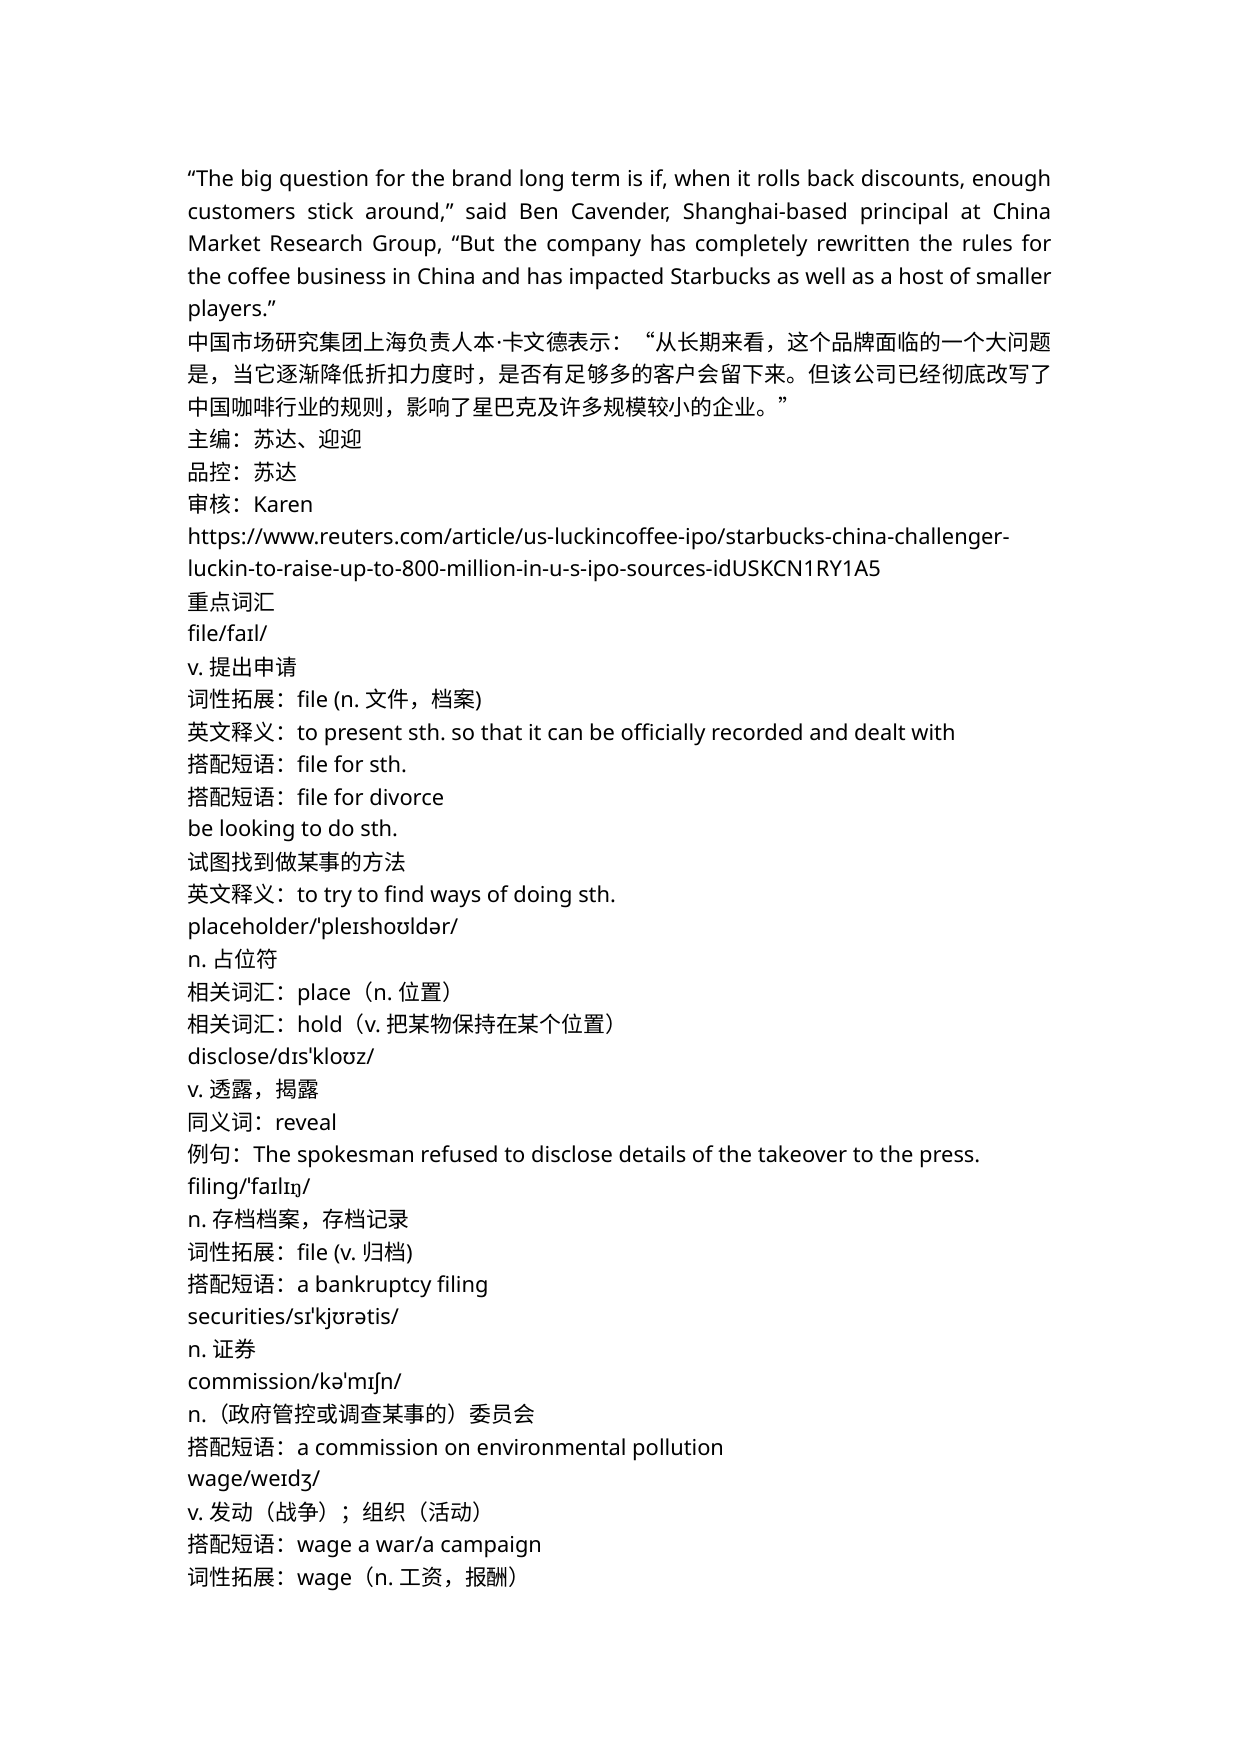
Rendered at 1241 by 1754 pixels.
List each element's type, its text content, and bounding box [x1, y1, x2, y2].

text 相关词汇：hold（v. 把某物保持在某个位置） [187, 1007, 1053, 1039]
text disclose/dɪsˈkloʊz/ [187, 1039, 1053, 1072]
text 词性拓展：file (n. 文件，档案) [187, 682, 1053, 714]
text commission/kəˈmɪʃn/ [187, 1364, 1053, 1397]
text https://www.reuters.com/article/us-luckincoffee-ipo/starbucks-china-challenger-luckin-to-raise-up-to-800-million-in-u-s-ipo-sources-idUSKCN1RY1A5 [187, 519, 1053, 584]
text n.（政府管控或调查某事的）委员会 [187, 1397, 1053, 1429]
text be looking to do sth. [187, 812, 1053, 844]
text “The big question for the brand long term is if, when it rolls back discounts, enough customers stick around,” said Ben Cavender, Shanghai-based principal at China Market Research Group, “But the company has completely rewritten the rules for the coffee business in China and has impacted Starbucks as well as a host of smaller players.” [187, 162, 1053, 324]
text 同义词：reveal [187, 1104, 1053, 1137]
text 搭配短语：file for divorce [187, 779, 1053, 812]
text 试图找到做某事的方法 [187, 844, 1053, 877]
text 审核：Karen [187, 487, 1053, 519]
text placeholder/ˈpleɪshoʊldər/ [187, 909, 1053, 942]
text 中国市场研究集团上海负责人本·卡文德表示：“从长期来看，这个品牌面临的一个大问题是，当它逐渐降低折扣力度时，是否有足够多的客户会留下来。但该公司已经彻底改写了中国咖啡行业的规则，影响了星巴克及许多规模较小的企业。” [187, 324, 1053, 422]
text 搭配短语：a bankruptcy filing [187, 1267, 1053, 1299]
text n. 证券 [187, 1332, 1053, 1364]
text 英文释义：to present sth. so that it can be officially recorded and dealt with [187, 714, 1053, 747]
text 品控：苏达 [187, 454, 1053, 487]
text v. 透露，揭露 [187, 1072, 1053, 1104]
text 主编：苏达、迎迎 [187, 422, 1053, 454]
text 词性拓展：file (v. 归档) [187, 1234, 1053, 1267]
text 重点词汇 [187, 584, 1053, 617]
text 英文释义：to try to find ways of doing sth. [187, 877, 1053, 909]
text 相关词汇：place（n. 位置） [187, 974, 1053, 1007]
text n. 存档档案，存档记录 [187, 1202, 1053, 1234]
text 搭配短语：wage a war/a campaign [187, 1527, 1053, 1559]
text 搭配短语：file for sth. [187, 747, 1053, 779]
text 词性拓展：wage（n. 工资，报酬） [187, 1559, 1053, 1592]
text n. 占位符 [187, 942, 1053, 974]
text file/faɪl/ [187, 617, 1053, 649]
text 例句：The spokesman refused to disclose details of the takeover to the press. [187, 1137, 1053, 1169]
text v. 提出申请 [187, 649, 1053, 682]
text securities/sɪˈkjʊrətis/ [187, 1299, 1053, 1332]
text 搭配短语：a commission on environmental pollution [187, 1429, 1053, 1462]
text filing/ˈfaɪlɪŋ/ [187, 1169, 1053, 1202]
text wage/weɪdʒ/ [187, 1462, 1053, 1494]
text v. 发动（战争）；组织（活动） [187, 1494, 1053, 1527]
